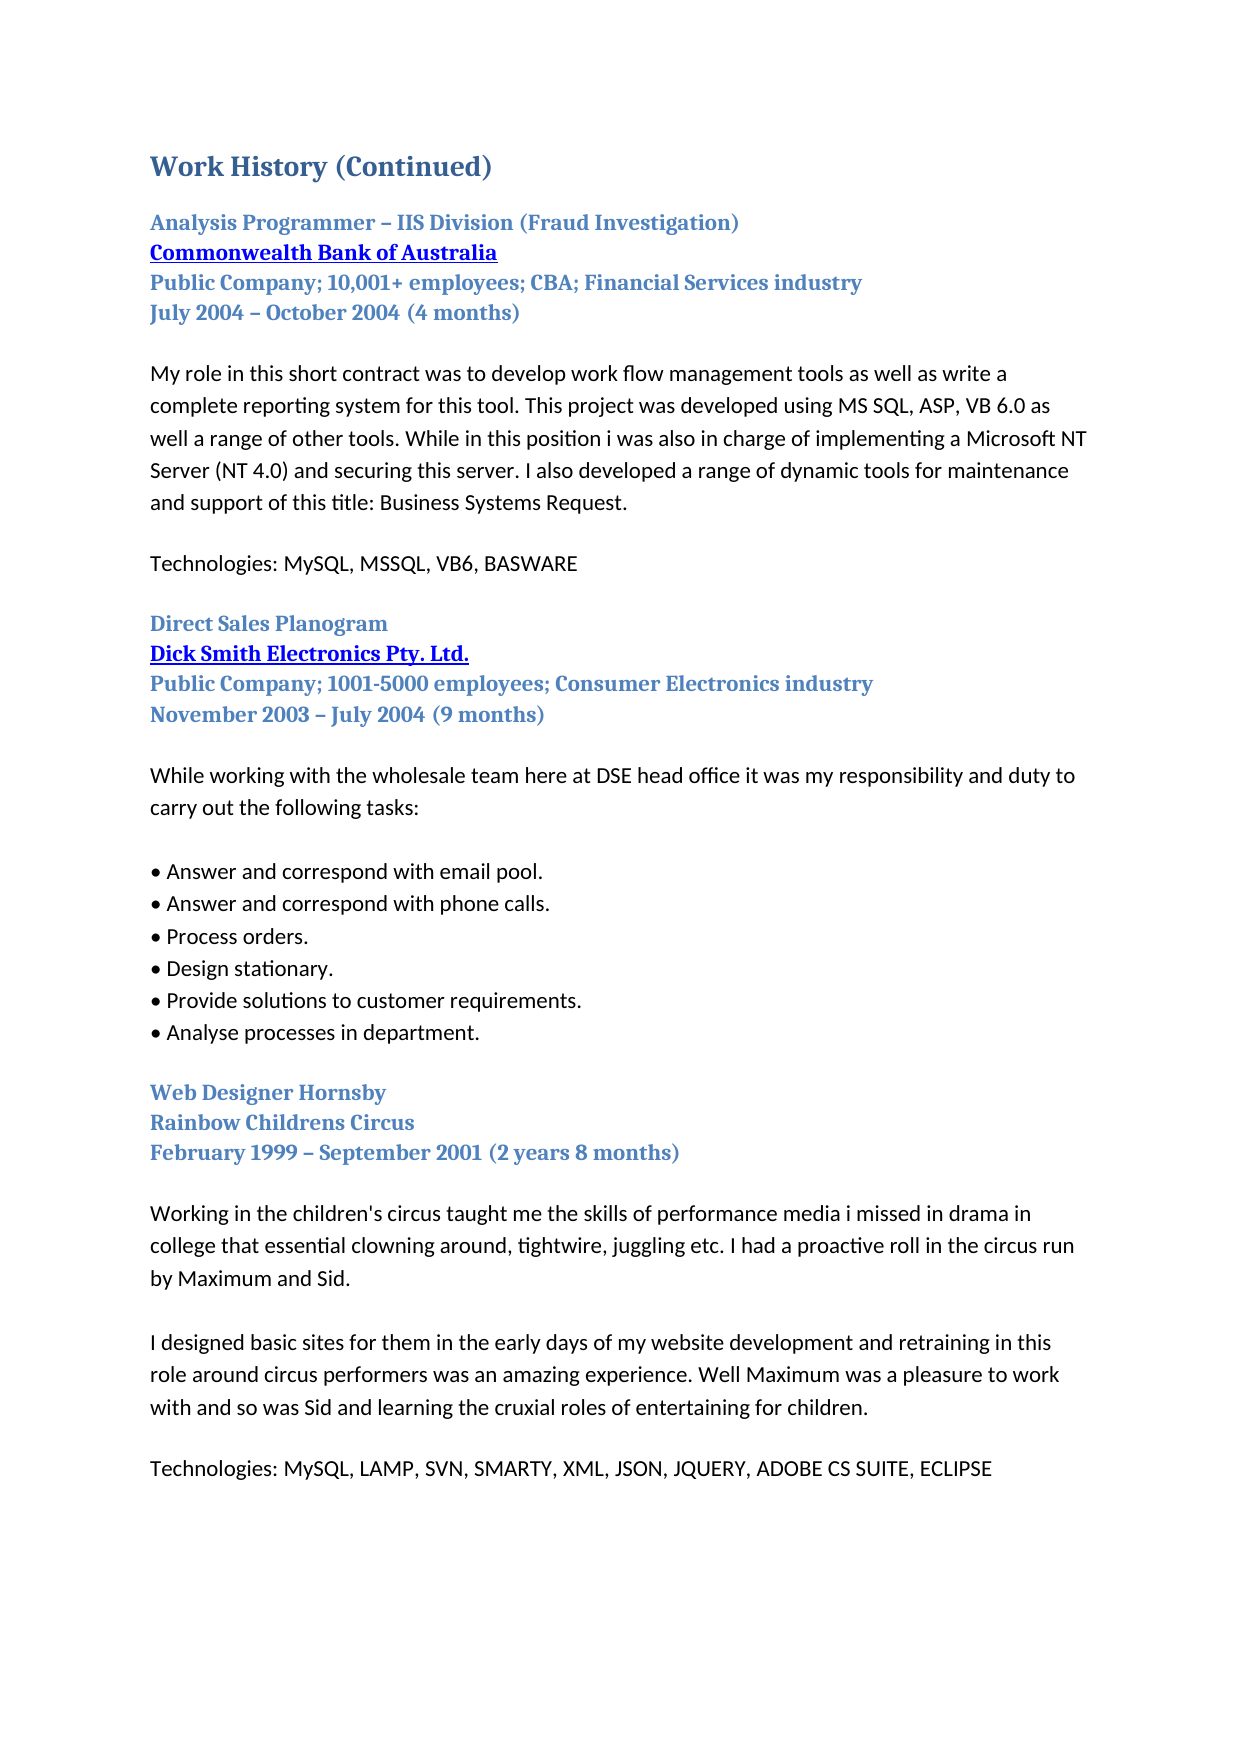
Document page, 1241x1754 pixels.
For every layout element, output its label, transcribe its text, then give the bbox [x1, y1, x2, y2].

text Technologies: MySQL, MSSQL, VB6, BASWARE [150, 549, 1090, 577]
text Working in the children's circus taught me the skills of performance media i missed in drama in college that essential clowning around, tightwire, juggling etc. I had a proactive roll in the circus run by Maximum and Sid. I designed basic sites for them in the early days of my website development and retraining in this role around circus performers was an amazing experience. Well Maximum was a pleasure to work with and so was Sid and learning the cruxial roles of entertaining for children. [150, 1199, 1090, 1421]
text Technologies: MySQL, LAMP, SVN, SMARTY, XML, JSON, JQUERY, ADOBE CS SUITE, ECLIPSE [150, 1454, 1090, 1482]
text My role in this short contract was to develop work flow management tools as well as write a complete reporting system for this tool. This project was developed using MS SQL, ASP, VB 6.0 as well a range of other tools. While in this position i was also in charge of implementing a Microsoft NT Server (NT 4.0) and securing this server. I also developed a range of dynamic tools for maintenance and support of this title: Business Systems Request. [150, 359, 1090, 516]
subtitle Work History (Continued) [150, 150, 1090, 183]
subtitle Direct Sales Planogram Dick Smith Electronics Pty. Ltd. Public Company; 1001-5000 employees; Consumer Electronics industry November 2003 – July 2004 (9 months) [150, 611, 1090, 728]
subtitle Analysis Programmer – IIS Division (Fraud Investigation) Commonwealth Bank of Australia Public Company; 10,001+ employees; CBA; Financial Services industry July 2004 – October 2004 (4 months) [150, 209, 1090, 326]
text While working with the wholesale team here at DSE head office it was my responsibility and duty to carry out the following tasks: • Answer and correspond with email pool. • Answer and correspond with phone calls. • Process orders. • Design stationary. • Provide solutions to customer requirements. • Analyse processes in department. [150, 761, 1090, 1046]
subtitle Web Designer Hornsby Rainbow Childrens Circus February 1999 – September 2001 (2 years 8 months) [150, 1080, 1090, 1166]
